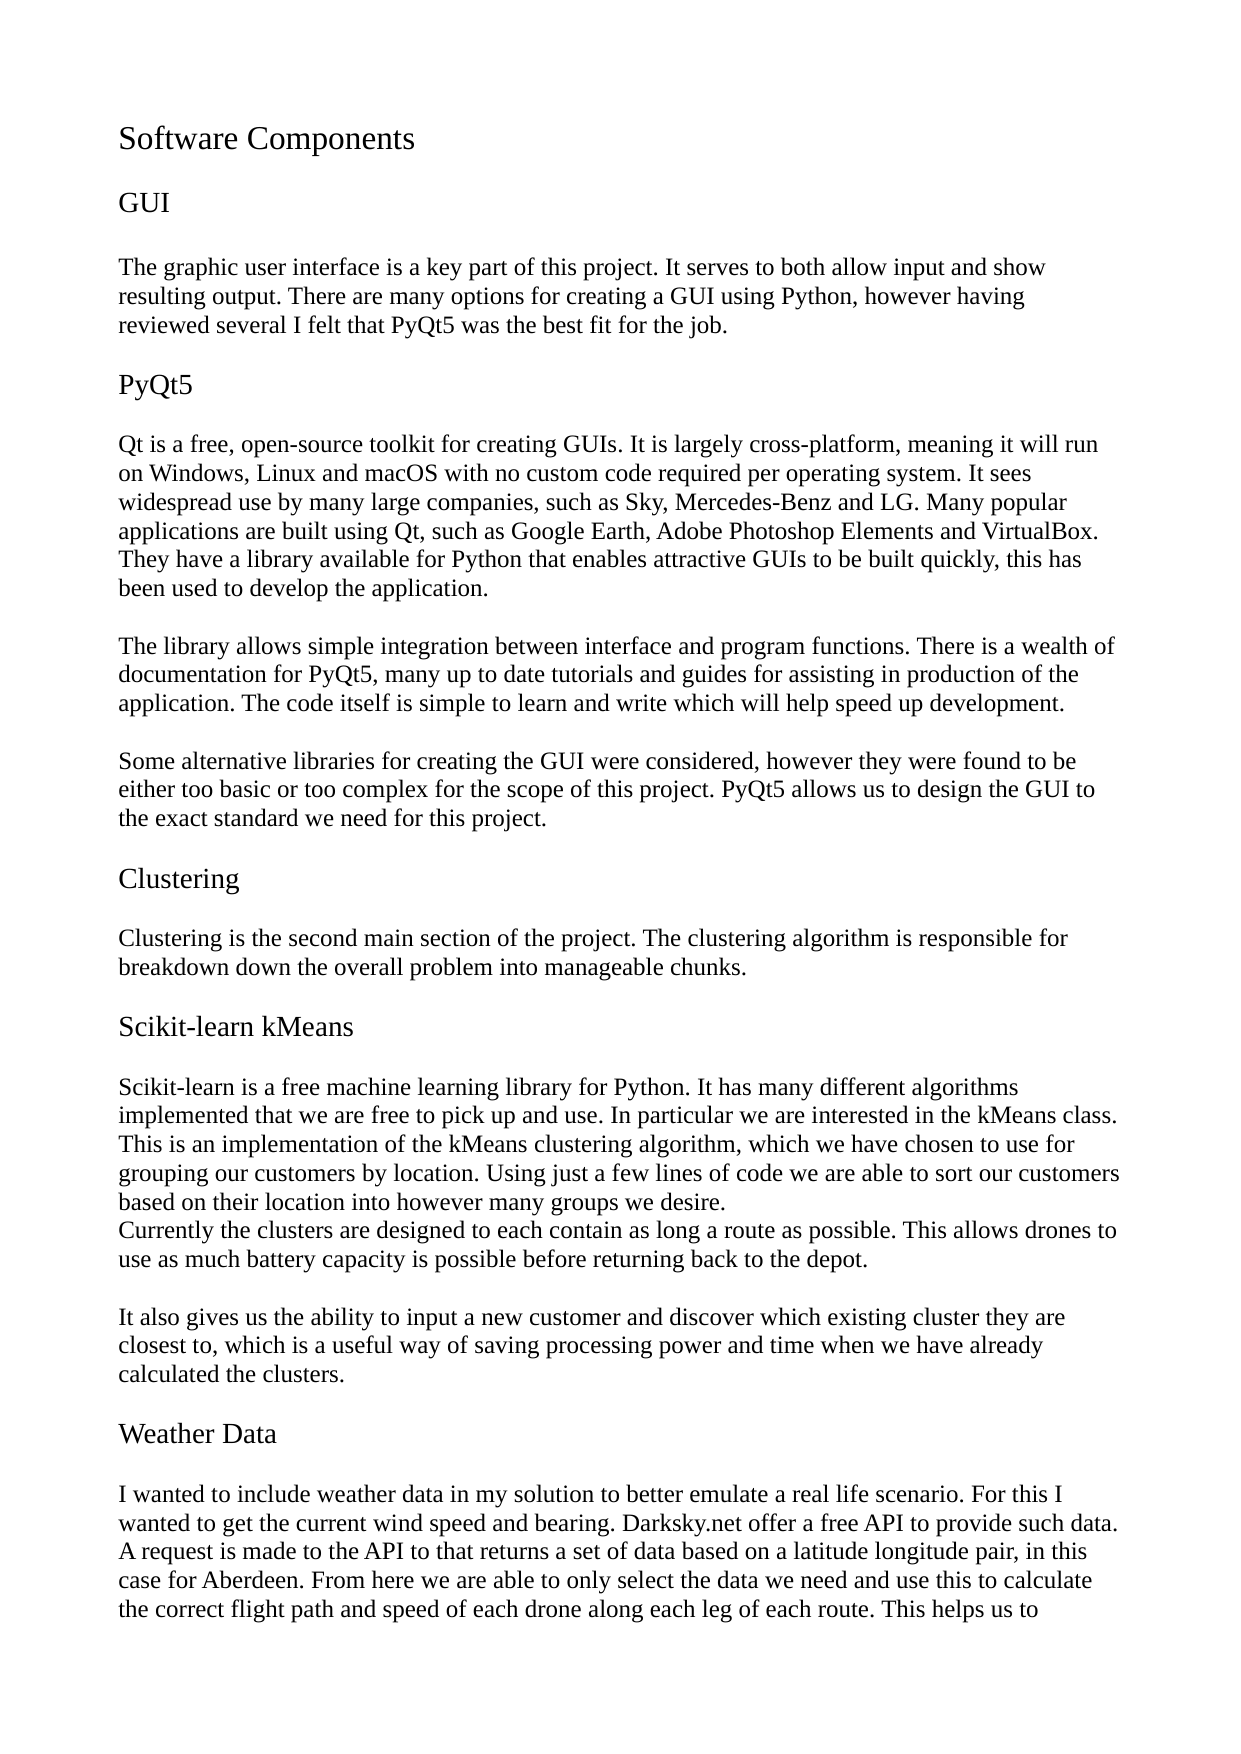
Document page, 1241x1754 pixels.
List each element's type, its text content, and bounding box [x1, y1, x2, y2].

text GUI [118, 185, 1122, 219]
text Clustering [118, 861, 1122, 894]
text Currently the clusters are designed to each contain as long a route as possible. This allows drones to use as much battery capacity is possible before returning back to the depot. [118, 1215, 1122, 1273]
text The graphic user interface is a key part of this project. It serves to both allow input and show resulting output. There are many options for creating a GUI using Python, however having reviewed several I felt that PyQt5 was the best fit for the job. [118, 252, 1122, 338]
text Clustering is the second main section of the project. The clustering algorithm is responsible for breakdown down the overall problem into manageable chunks. [118, 923, 1122, 981]
text Scikit-learn is a free machine learning library for Python. It has many different algorithms implemented that we are free to pick up and use. In particular we are interested in the kMeans class. This is an implementation of the kMeans clustering algorithm, which we have chosen to use for grouping our customers by location. Using just a few lines of code we are able to sort our customers based on their location into however many groups we desire. [118, 1072, 1122, 1215]
text PyQt5 [118, 367, 1122, 401]
text Qt is a free, open-source toolkit for creating GUIs. It is largely cross-platform, meaning it will run on Windows, Linux and macOS with no custom code required per operating system. It sees widespread use by many large companies, such as Sky, Mercedes-Benz and LG. Many popular applications are built using Qt, such as Google Earth, Adobe Photoshop Elements and VirtualBox. They have a library available for Python that enables attractive GUIs to be built quickly, this has been used to develop the application. [118, 429, 1122, 602]
text It also gives us the ability to input a new customer and discover which existing cluster they are closest to, which is a useful way of saving processing power and time when we have already calculated the clusters. [118, 1302, 1122, 1388]
text Some alternative libraries for creating the GUI were considered, however they were found to be either too basic or too complex for the scope of this project. PyQt5 allows us to design the GUI to the exact standard we need for this project. [118, 746, 1122, 832]
text Software Components [118, 118, 1122, 156]
text Scikit-learn kMeans [118, 1009, 1122, 1043]
text The library allows simple integration between interface and program functions. There is a wealth of documentation for PyQt5, many up to date tutorials and guides for assisting in production of the application. The code itself is simple to learn and write which will help speed up development. [118, 631, 1122, 717]
text Weather Data [118, 1417, 1122, 1450]
